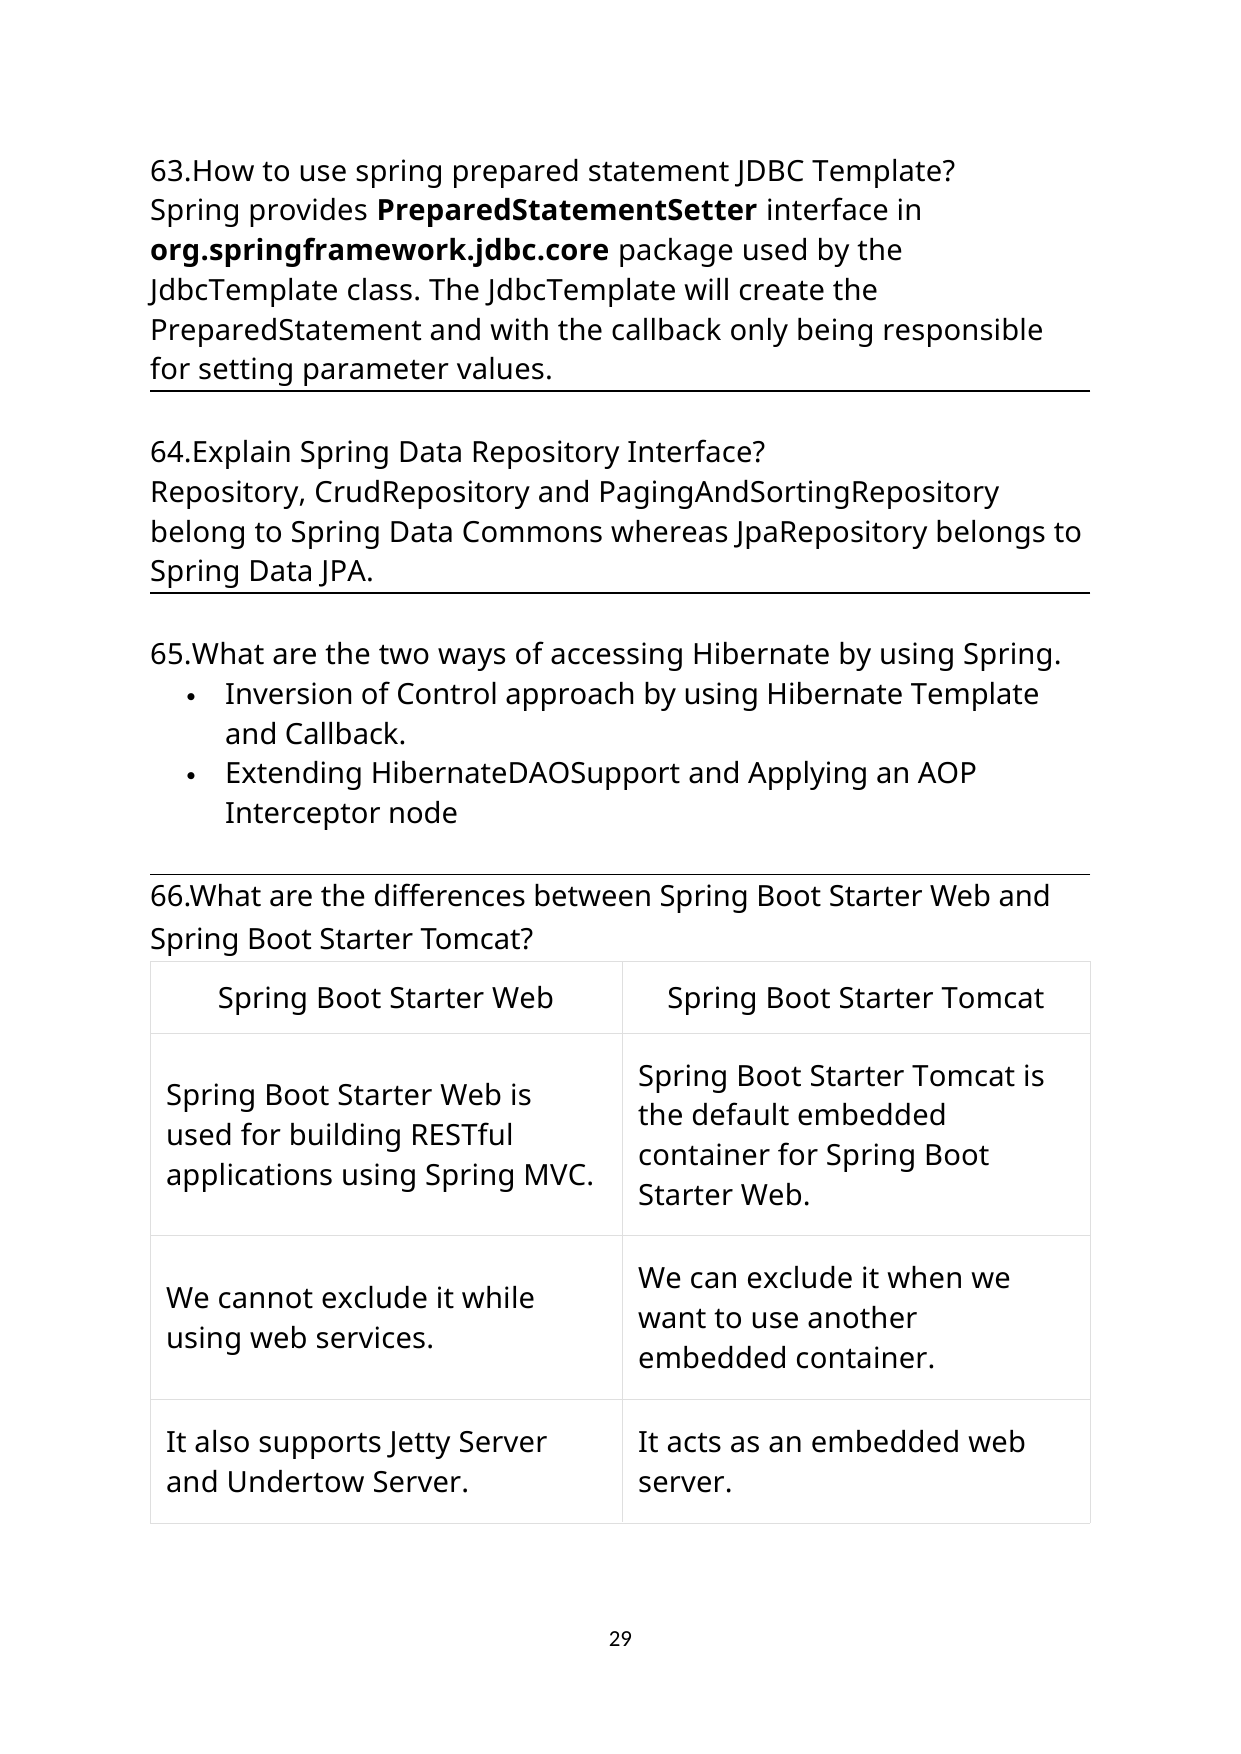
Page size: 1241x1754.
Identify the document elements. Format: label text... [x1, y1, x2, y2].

subtitle 63.How to use spring prepared statement JDBC Template? [150, 150, 1090, 190]
table_header Spring Boot Starter Tomcat [623, 962, 1090, 1032]
table_cell Spring Boot Starter Web is used for building RESTful applications using Spring MVC. [151, 1034, 622, 1235]
subtitle 64.Explain Spring Data Repository Interface? [150, 431, 1090, 471]
table_cell It acts as an embedded web server. [623, 1400, 1090, 1522]
table_cell Spring Boot Starter Tomcat is the default embedded container for Spring Boot Starter Web. [623, 1034, 1090, 1235]
text 65.What are the two ways of accessing Hibernate by using Spring. [150, 633, 1090, 673]
table_cell We can exclude it when we want to use another embedded container. [623, 1236, 1090, 1399]
table_header Spring Boot Starter Web [151, 962, 622, 1032]
subtitle Spring provides PreparedStatementSetter interface in org.springframework.jdbc.core package used by the JdbcTemplate class. The JdbcTemplate will create the PreparedStatement and with the callback only being responsible for setting parameter values. [150, 190, 1090, 390]
list Extending HibernateDAOSupport and Applying an AOP Interceptor node [187, 753, 1090, 832]
subtitle 66.What are the differences between Spring Boot Starter Web and Spring Boot Starter Tomcat? [150, 875, 1090, 958]
table_cell We cannot exclude it while using web services. [151, 1236, 622, 1399]
table_cell It also supports Jetty Server and Undertow Server. [151, 1400, 622, 1522]
list Inversion of Control approach by using Hibernate Template and Callback. [187, 673, 1090, 753]
subtitle Repository, CrudRepository and PagingAndSortingRepository belong to Spring Data Commons whereas JpaRepository belongs to Spring Data JPA. [150, 471, 1090, 592]
